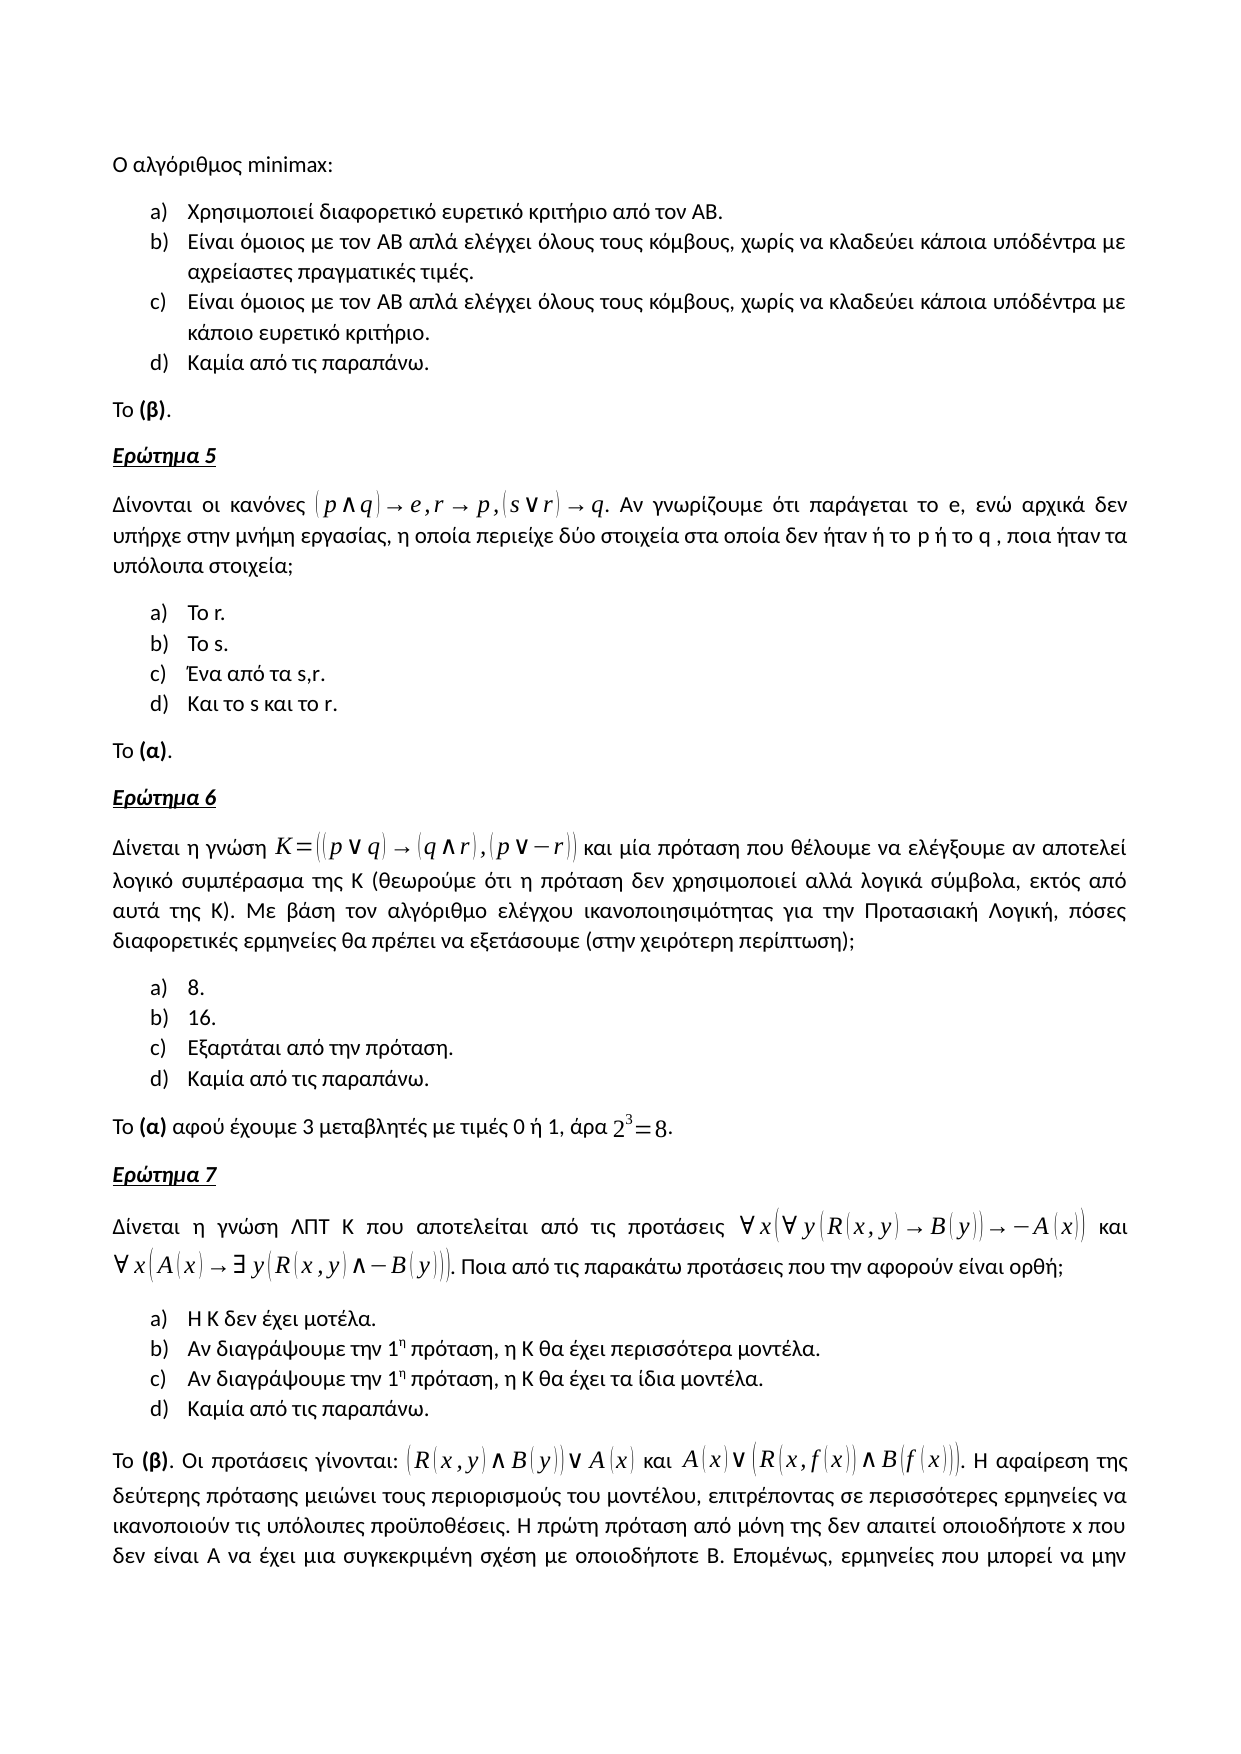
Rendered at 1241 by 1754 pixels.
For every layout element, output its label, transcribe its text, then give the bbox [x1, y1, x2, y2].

list Καμία από τις παραπάνω. [150, 1394, 1128, 1422]
list Ένα από τα s,r. [150, 659, 1128, 687]
list Αν διαγράψουμε την 1η πρόταση, η Κ θα έχει περισσότερα μοντέλα. [150, 1334, 1128, 1362]
text Το (β). [112, 395, 1128, 423]
text Το (α). [112, 736, 1128, 764]
list Το r. [150, 598, 1128, 626]
list 8. [150, 973, 1128, 1001]
list Αν διαγράψουμε την 1η πρόταση, η Κ θα έχει τα ίδια μοντέλα. [150, 1364, 1128, 1392]
list Εξαρτάται από την πρόταση. [150, 1033, 1128, 1062]
text Το (α) αφού έχουμε 3 μεταβλητές με τιμές 0 ή 1, άρα . [112, 1111, 1128, 1142]
text Δίνεται η γνώση και μία πρόταση που θέλουμε να ελέγξουμε αν αποτελεί λογικό συμπέρασμα της Κ (θεωρούμε ότι η πρόταση δεν χρησιμοποιεί αλλά λογικά σύμβολα, εκτός από αυτά της Κ). Με βάση τον αλγόριθμο ελέγχου ικανοποιησιμότητας για την Προτασιακή Λογική, πόσες διαφορετικές ερμηνείες θα πρέπει να εξετάσουμε (στην χειρότερη περίπτωση); [112, 830, 1128, 954]
list 16. [150, 1003, 1128, 1031]
list Χρησιμοποιεί διαφορετικό ευρετικό κριτήριο από τον ΑΒ. [150, 197, 1128, 225]
list Καμία από τις παραπάνω. [150, 1064, 1128, 1092]
list Το s. [150, 629, 1128, 657]
text Ερώτημα 5 [112, 442, 1128, 470]
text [112, 1441, 1128, 1569]
text Ερώτημα 6 [112, 783, 1128, 811]
list Είναι όμοιος με τον ΑΒ απλά ελέγχει όλους τους κόμβους, χωρίς να κλαδεύει κάποια υπόδέντρα με αχρείαστες πραγματικές τιμές. [150, 227, 1128, 285]
list Και το s και το r. [150, 689, 1128, 717]
list Η Κ δεν έχει μοτέλα. [150, 1304, 1128, 1332]
text Ο αλγόριθμος minimax: [112, 150, 1128, 178]
list Είναι όμοιος με τον ΑΒ απλά ελέγχει όλους τους κόμβους, χωρίς να κλαδεύει κάποια υπόδέντρα με κάποιο ευρετικό κριτήριο. [150, 287, 1128, 346]
text Δίνονται οι κανόνες . Αν γνωρίζουμε ότι παράγεται το e, ενώ αρχικά δεν υπήρχε στην μνήμη εργασίας, η οποία περιείχε δύο στοιχεία στα οποία δεν ήταν ή το p ή το q , ποια ήταν τα υπόλοιπα στοιχεία; [112, 488, 1128, 579]
list Καμία από τις παραπάνω. [150, 348, 1128, 376]
text Ερώτημα 7 [112, 1161, 1128, 1189]
text Δίνεται η γνώση ΛΠΤ Κ που αποτελείται από τις προτάσεις και . Ποια από τις παρακάτω προτάσεις που την αφορούν είναι ορθή; [112, 1207, 1128, 1285]
